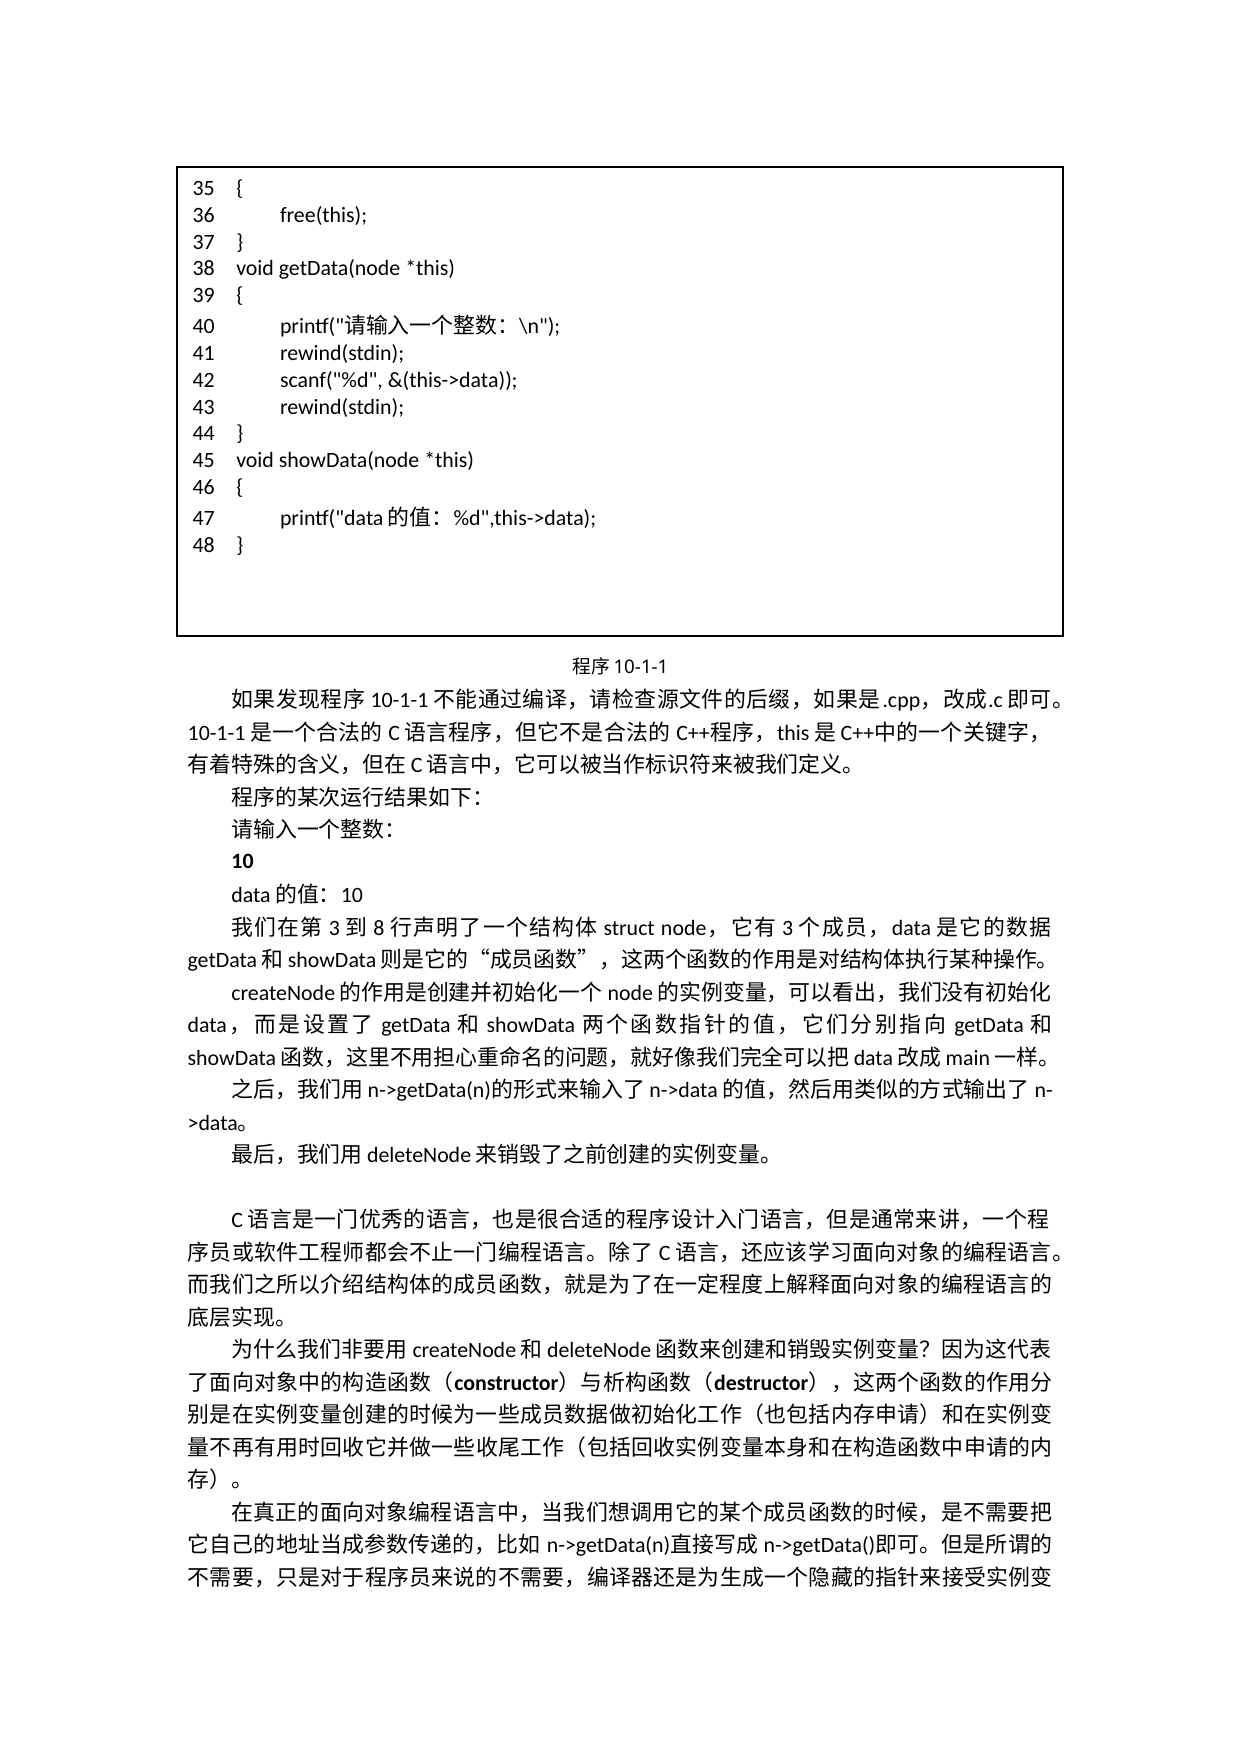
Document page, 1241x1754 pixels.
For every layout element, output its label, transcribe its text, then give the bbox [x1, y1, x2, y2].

text 如果发现程序10-1-1不能通过编译，请检查源文件的后缀，如果是.cpp，改成.c即可。10-1-1是一个合法的C语言程序，但它不是合法的C++程序，this是C++中的一个关键字，有着特殊的含义，但在C语言中，它可以被当作标识符来被我们定义。 [187, 682, 1053, 779]
text 最后，我们用deleteNode来销毁了之前创建的实例变量。 [187, 1137, 1053, 1169]
text data的值：10 [187, 877, 1053, 909]
text 程序的某次运行结果如下： [187, 779, 1053, 812]
text 程序10-1-1 [187, 649, 1053, 682]
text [187, 1494, 1053, 1592]
text 10 [187, 844, 1053, 877]
text 之后，我们用n->getData(n)的形式来输入了n->data的值，然后用类似的方式输出了n->data。 [187, 1072, 1053, 1137]
text C语言是一门优秀的语言，也是很合适的程序设计入门语言，但是通常来讲，一个程序员或软件工程师都会不止一门编程语言。除了C语言，还应该学习面向对象的编程语言。而我们之所以介绍结构体的成员函数，就是为了在一定程度上解释面向对象的编程语言的底层实现。 [187, 1202, 1053, 1332]
text 我们在第3到8行声明了一个结构体struct node，它有3个成员，data是它的数据，getData和showData则是它的“成员函数”，这两个函数的作用是对结构体执行某种操作。 [187, 909, 1053, 974]
text 请输入一个整数： [187, 812, 1053, 844]
text createNode的作用是创建并初始化一个node的实例变量，可以看出，我们没有初始化data，而是设置了getData和showData两个函数指针的值，它们分别指向getData和showData函数，这里不用担心重命名的问题，就好像我们完全可以把data改成main一样。 [187, 974, 1053, 1072]
text 为什么我们非要用createNode和deleteNode函数来创建和销毁实例变量？因为这代表了面向对象中的构造函数（constructor）与析构函数（destructor），这两个函数的作用分别是在实例变量创建的时候为一些成员数据做初始化工作（也包括内存申请）和在实例变量不再有用时回收它并做一些收尾工作（包括回收实例变量本身和在构造函数中申请的内存）。 [187, 1332, 1053, 1494]
